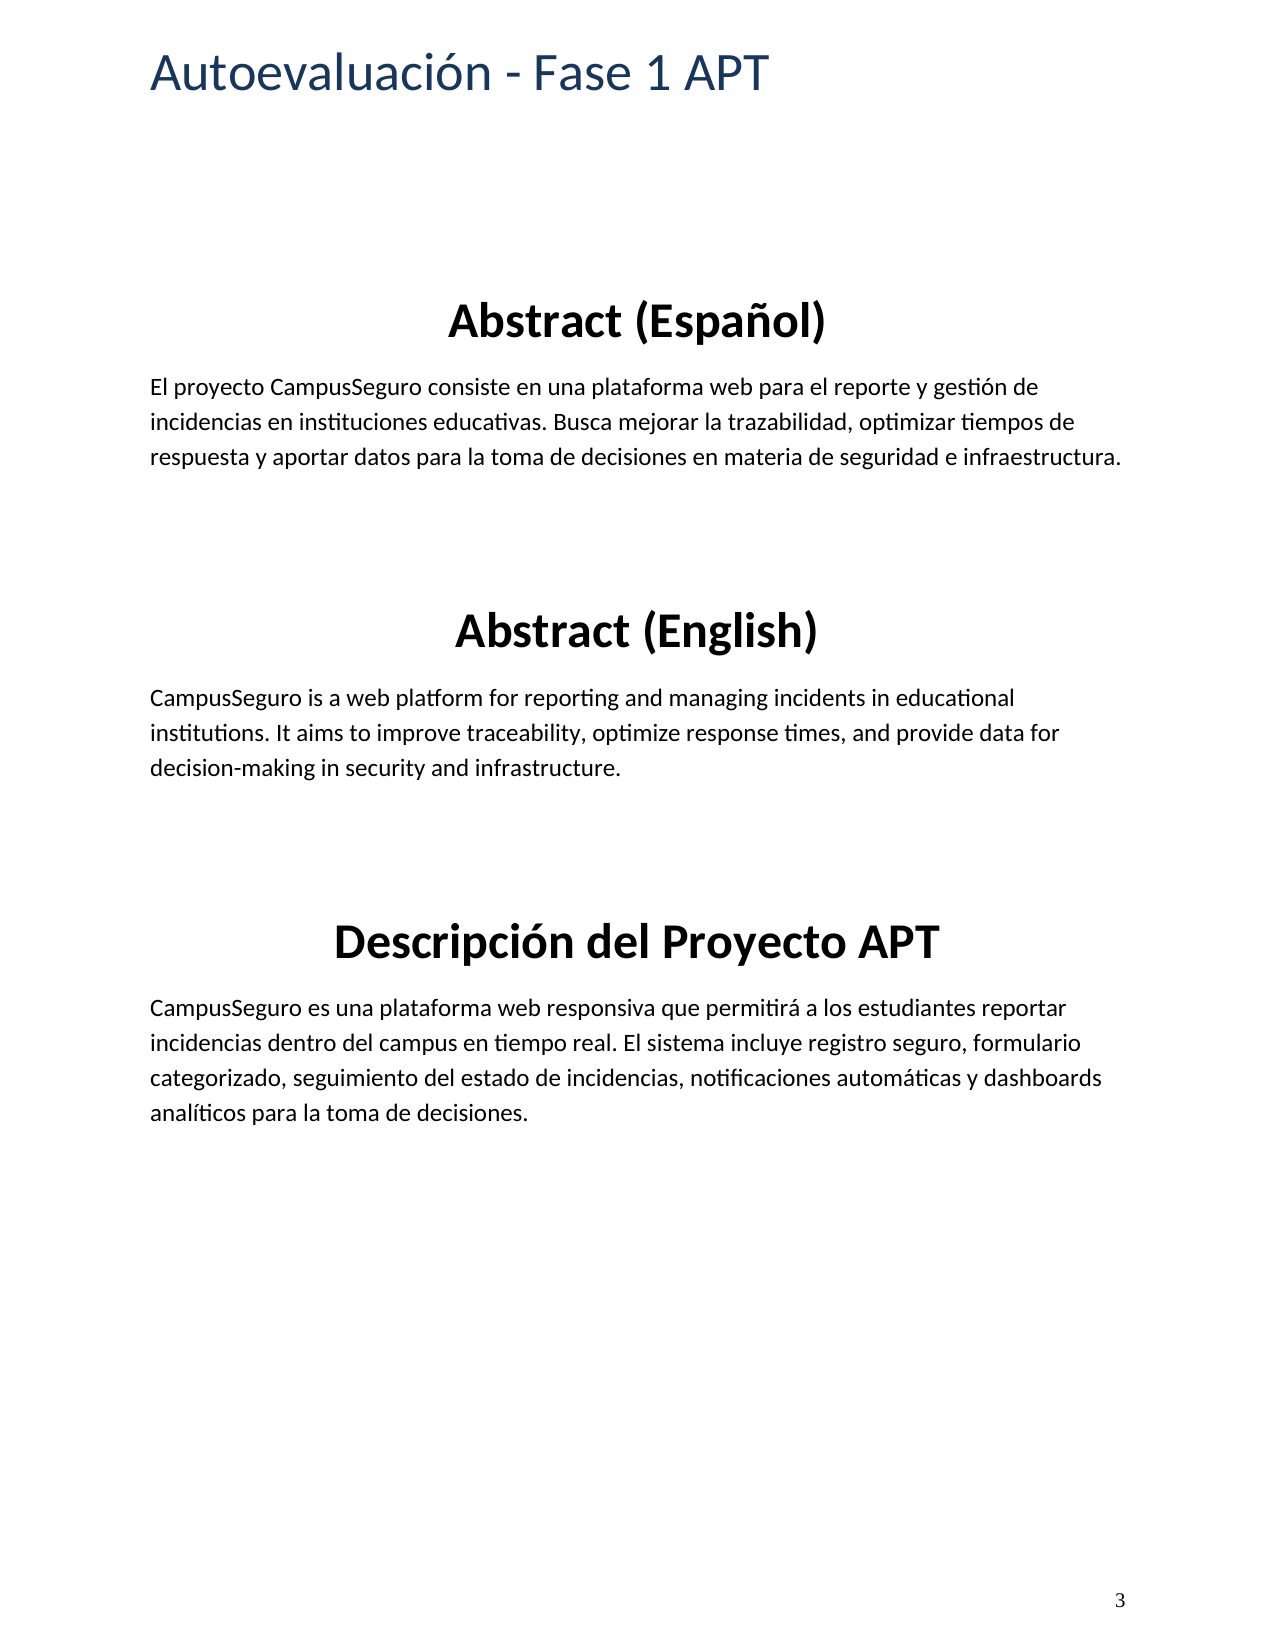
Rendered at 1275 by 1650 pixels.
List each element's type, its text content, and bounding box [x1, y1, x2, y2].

text CampusSeguro is a web platform for reporting and managing incidents in educational institutions. It aims to improve traceability, optimize response times, and provide data for decision-making in security and infrastructure. [150, 682, 1125, 782]
subtitle Descripción del Proyecto APT [150, 910, 1125, 971]
text El proyecto CampusSeguro consiste en una plataforma web para el reporte y gestión de incidencias en instituciones educativas. Busca mejorar la trazabilidad, optimizar tiempos de respuesta y aportar datos para la toma de decisiones en materia de seguridad e infraestructura. [150, 371, 1125, 472]
subtitle Abstract (Español) [150, 289, 1125, 350]
text CampusSeguro es una plataforma web responsiva que permitirá a los estudiantes reportar incidencias dentro del campus en tiempo real. El sistema incluye registro seguro, formulario categorizado, seguimiento del estado de incidencias, notificaciones automáticas y dashboards analíticos para la toma de decisiones. [150, 992, 1125, 1128]
subtitle Abstract (English) [150, 599, 1125, 660]
